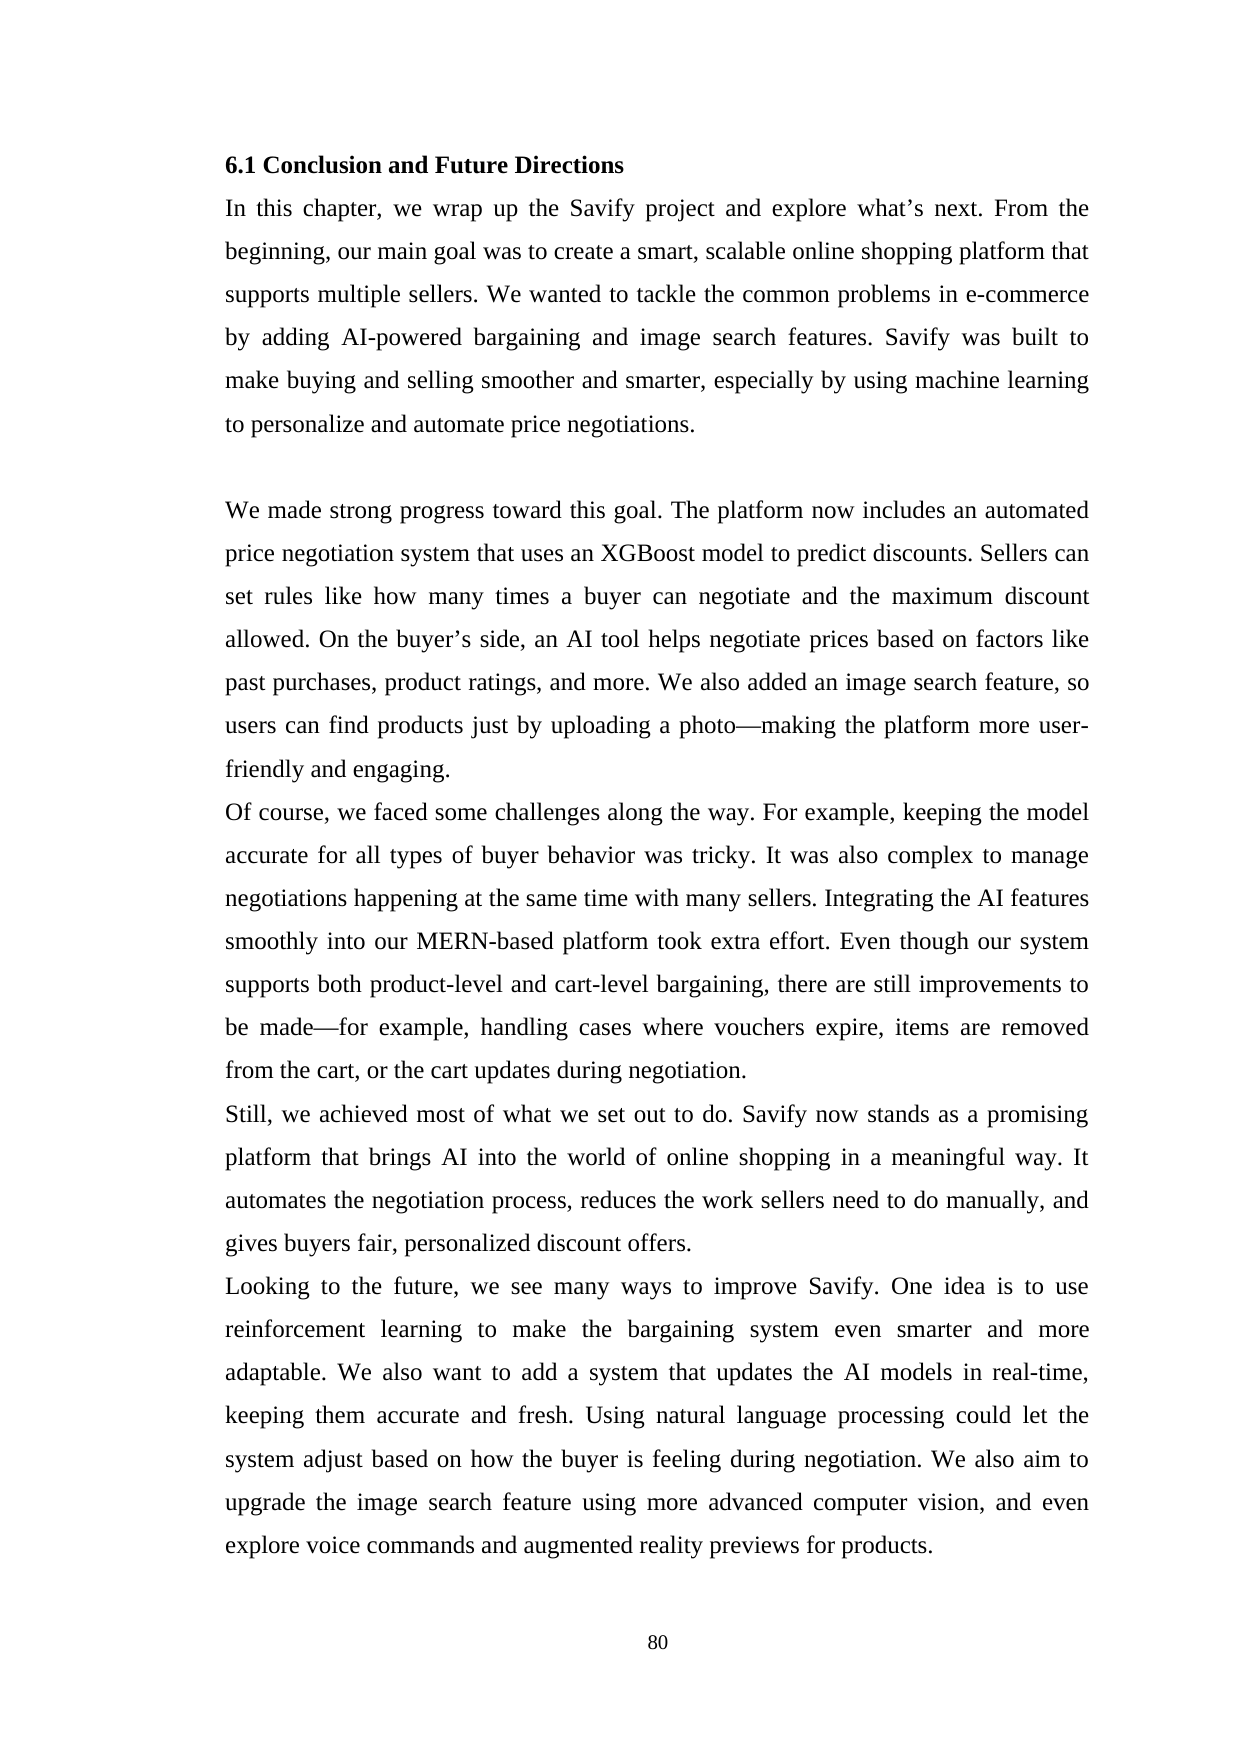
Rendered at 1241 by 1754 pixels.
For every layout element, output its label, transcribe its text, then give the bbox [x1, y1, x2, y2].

text We made strong progress toward this goal. The platform now includes an automated price negotiation system that uses an XGBoost model to predict discounts. Sellers can set rules like how many times a buyer can negotiate and the maximum discount allowed. On the buyer’s side, an AI tool helps negotiate prices based on factors like past purchases, product ratings, and more. We also added an image search feature, so users can find products just by uploading a photo—making the platform more user-friendly and engaging. [225, 495, 1090, 782]
text In this chapter, we wrap up the Savify project and explore what’s next. From the beginning, our main goal was to create a smart, scalable online shopping platform that supports multiple sellers. We wanted to tackle the common problems in e-commerce by adding AI-powered bargaining and image search features. Savify was built to make buying and selling smoother and smarter, especially by using machine learning to personalize and automate price negotiations. [225, 193, 1090, 437]
text 6.1 Conclusion and Future Directions [225, 150, 1090, 179]
text Still, we achieved most of what we set out to do. Savify now stands as a promising platform that brings AI into the world of online shopping in a meaningful way. It automates the negotiation process, reduces the work sellers need to do manually, and gives buyers fair, personalized discount offers. [225, 1099, 1090, 1257]
text Looking to the future, we see many ways to improve Savify. One idea is to use reinforcement learning to make the bargaining system even smarter and more adaptable. We also want to add a system that updates the AI models in real-time, keeping them accurate and fresh. Using natural language processing could let the system adjust based on how the buyer is feeling during negotiation. We also aim to upgrade the image search feature using more advanced computer vision, and even explore voice commands and augmented reality previews for products. [225, 1271, 1090, 1559]
text Of course, we faced some challenges along the way. For example, keeping the model accurate for all types of buyer behavior was tricky. It was also complex to manage negotiations happening at the same time with many sellers. Integrating the AI features smoothly into our MERN-based platform took extra effort. Even though our system supports both product-level and cart-level bargaining, there are still improvements to be made—for example, handling cases where vouchers expire, items are removed from the cart, or the cart updates during negotiation. [225, 797, 1090, 1084]
